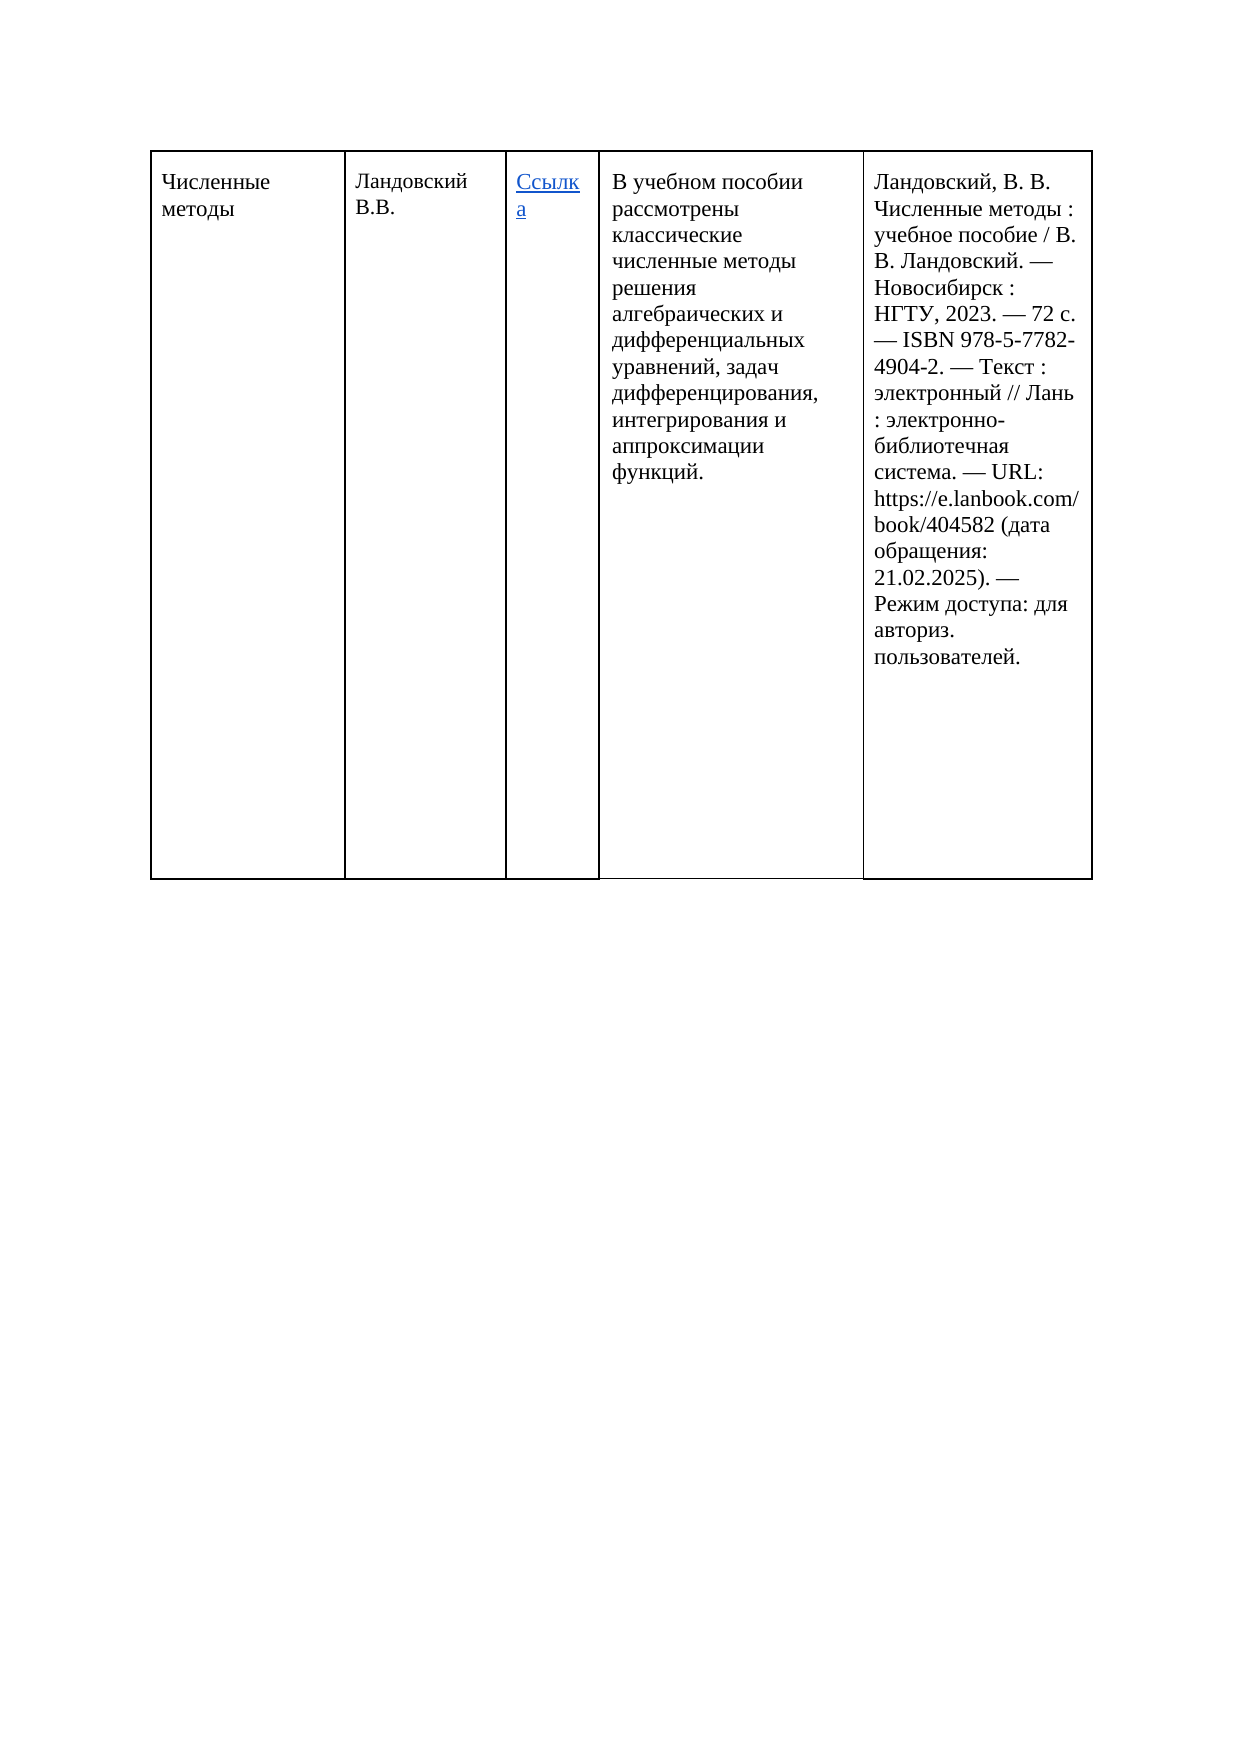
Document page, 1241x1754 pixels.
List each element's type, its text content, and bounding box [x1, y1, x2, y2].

table_cell В учебном пособии рассмотрены классические численные методы решения алгебраических и дифференциальных уравнений, задач дифференцирования, интегрирования и аппроксимации функций. [600, 152, 863, 878]
table_cell Ссылка [507, 152, 598, 878]
table_cell Ландовский, В. В. Численные методы : учебное пособие / В. В. Ландовский. — Новосибирск : НГТУ, 2023. — 72 с. — ISBN 978-5-7782-4904-2. — Текст : электронный // Лань : электронно-библиотечная система. — URL: https://e.lanbook.com/book/404582 (дата обращения: 21.02.2025). — Режим доступа: для авториз. пользователей. [864, 152, 1091, 878]
table_cell Ландовский В.В. [346, 152, 505, 878]
table_cell Численные методы [152, 152, 344, 878]
